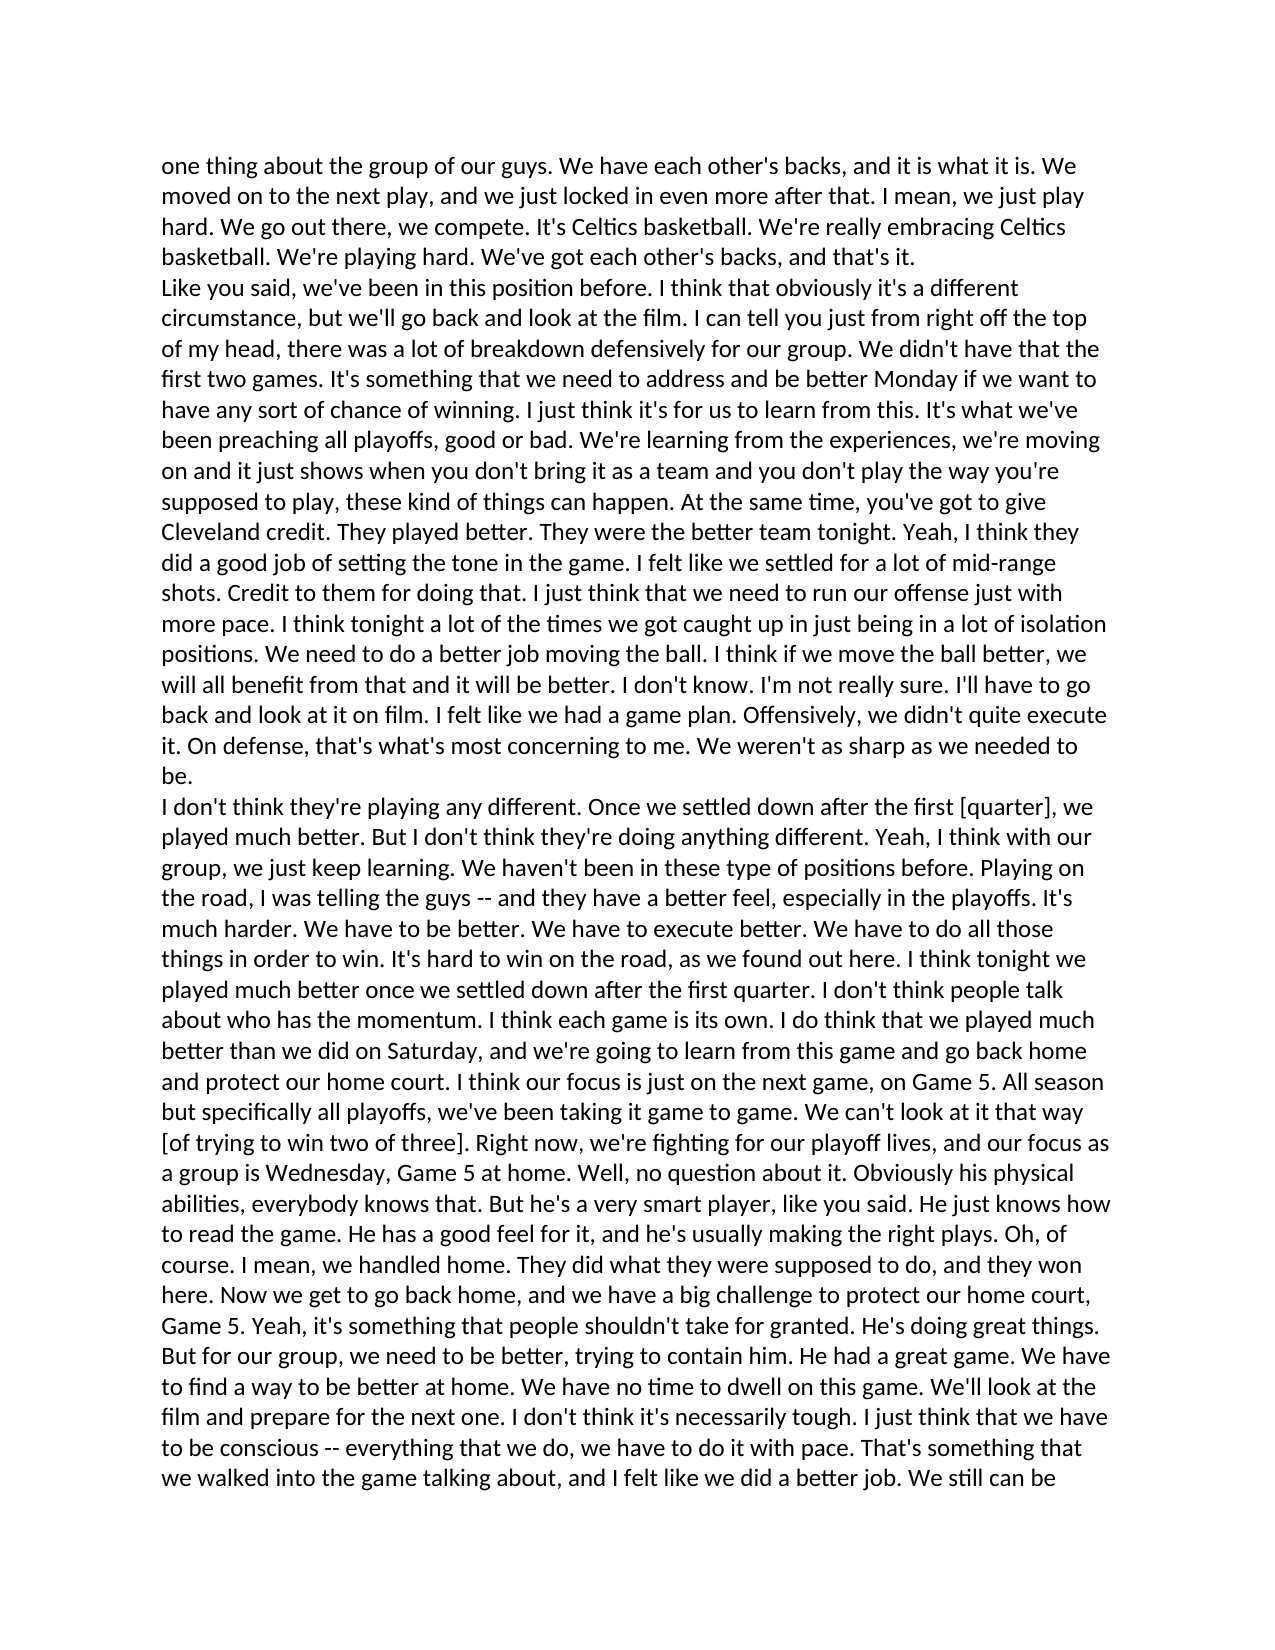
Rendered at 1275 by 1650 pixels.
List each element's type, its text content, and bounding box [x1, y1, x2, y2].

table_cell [150, 791, 1125, 1493]
table_cell Like you said, we've been in this position before. I think that obviously it's a different circumstance, but we'll go back and look at the film. I can tell you just from right off the top of my head, there was a lot of breakdown defensively for our group. We didn't have that the first two games. It's something that we need to address and be better Monday if we want to have any sort of chance of winning. I just think it's for us to learn from this. It's what we've been preaching all playoffs, good or bad. We're learning from the experiences, we're moving on and it just shows when you don't bring it as a team and you don't play the way you're supposed to play, these kind of things can happen. At the same time, you've got to give Cleveland credit. They played better. They were the better team tonight. Yeah, I think they did a good job of setting the tone in the game. I felt like we settled for a lot of mid-range shots. Credit to them for doing that. I just think that we need to run our offense just with more pace. I think tonight a lot of the times we got caught up in just being in a lot of isolation positions. We need to do a better job moving the ball. I think if we move the ball better, we will all benefit from that and it will be better. I don't know. I'm not really sure. I'll have to go back and look at it on film. I felt like we had a game plan. Offensively, we didn't quite execute it. On defense, that's what's most concerning to me. We weren't as sharp as we needed to be. [150, 272, 1125, 791]
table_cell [150, 150, 1125, 272]
